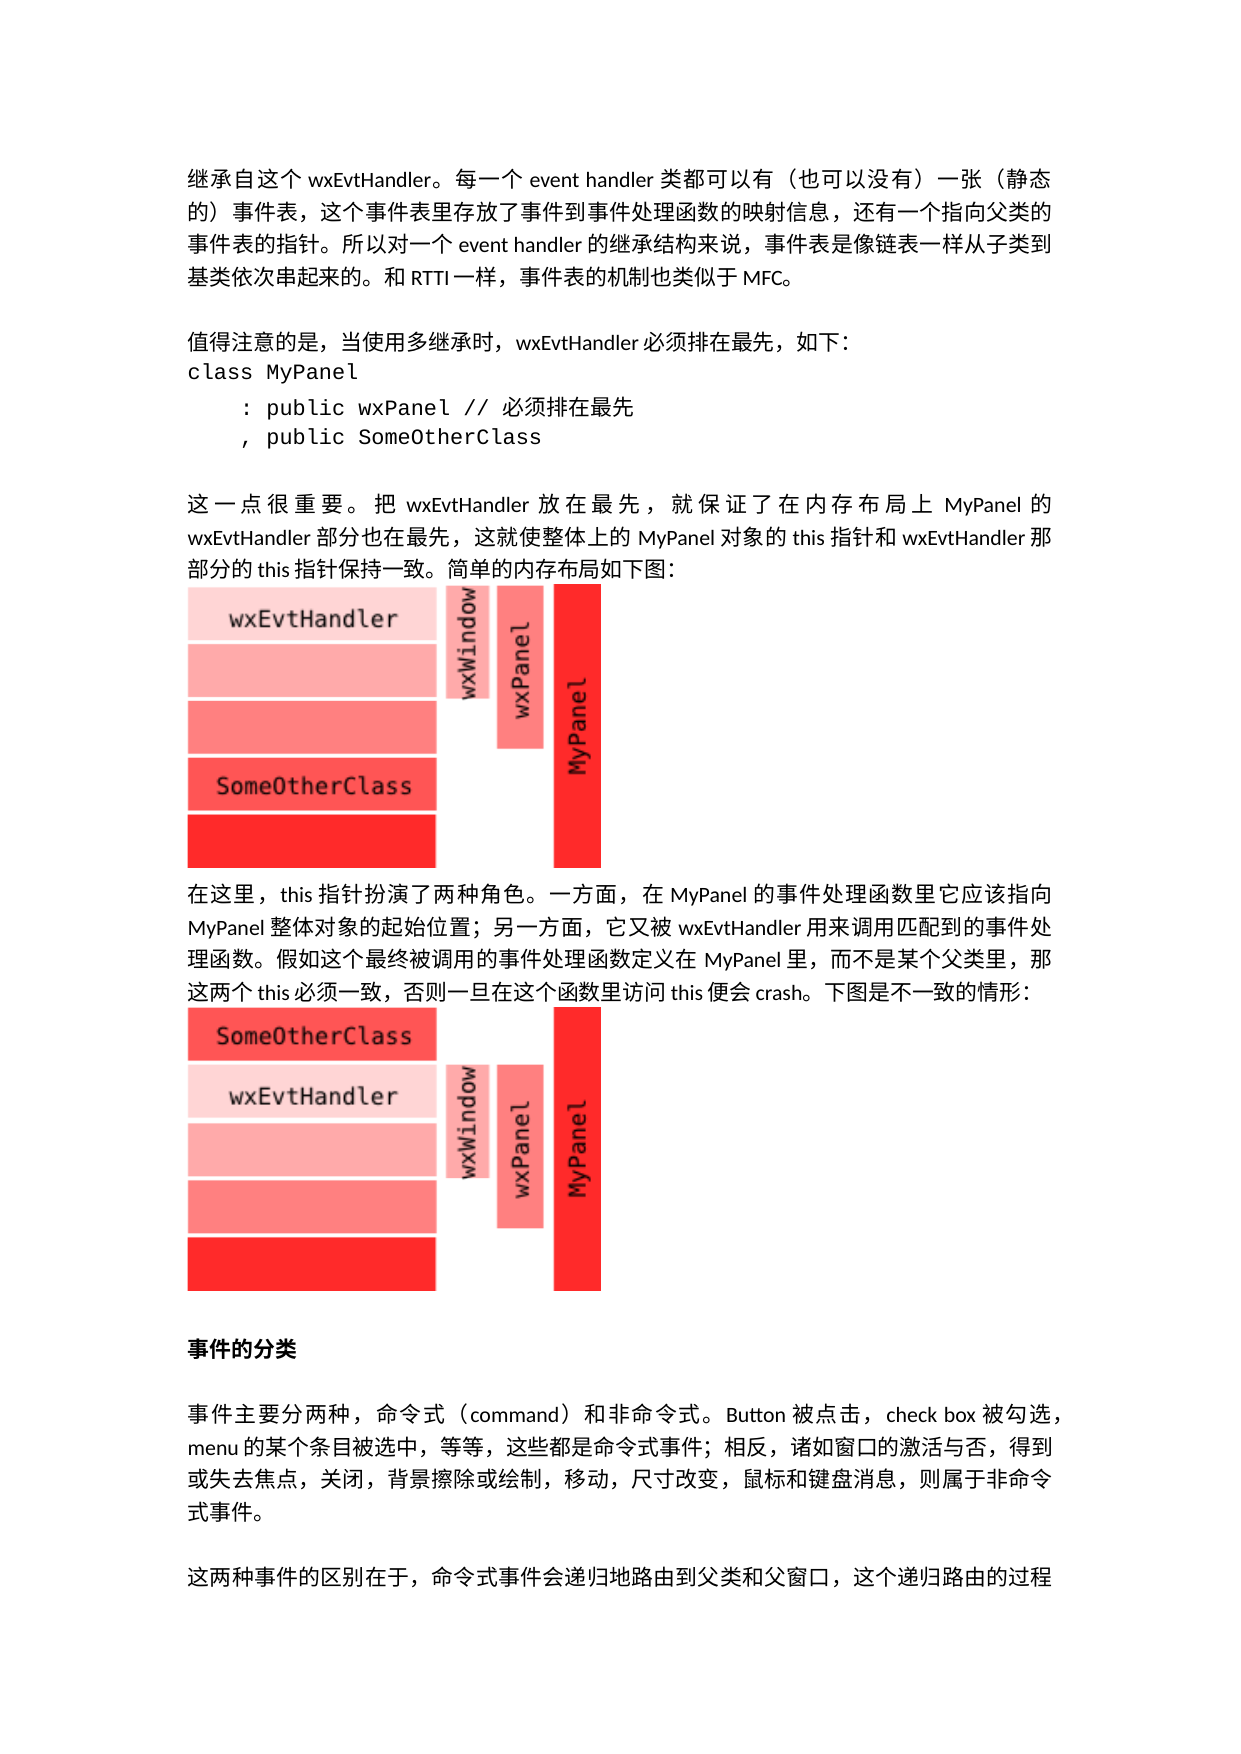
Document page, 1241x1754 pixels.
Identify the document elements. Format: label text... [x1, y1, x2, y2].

text 这一点很重要。把wxEvtHandler放在最先，就保证了在内存布局上MyPanel的wxEvtHandler部分也在最先，这就使整体上的MyPanel对象的this指针和wxEvtHandler那部分的this指针保持一致。简单的内存布局如下图： [187, 487, 1053, 584]
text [187, 162, 1053, 292]
text 事件的分类 [187, 1332, 1053, 1364]
picture [187, 584, 601, 868]
text , public SomeOtherClass [187, 422, 1053, 454]
text class MyPanel [187, 357, 1053, 389]
text : public wxPanel // 必须排在最先 [187, 389, 1053, 422]
text 事件主要分两种，命令式（command）和非命令式。Button被点击，check box被勾选，menu的某个条目被选中，等等，这些都是命令式事件；相反，诸如窗口的激活与否，得到或失去焦点，关闭，背景擦除或绘制，移动，尺寸改变，鼠标和键盘消息，则属于非命令式事件。 [187, 1397, 1053, 1527]
text 值得注意的是，当使用多继承时，wxEvtHandler必须排在最先，如下： [187, 324, 1053, 357]
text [187, 1559, 1053, 1592]
picture [187, 1007, 601, 1291]
text 在这里，this指针扮演了两种角色。一方面，在MyPanel的事件处理函数里它应该指向MyPanel整体对象的起始位置；另一方面，它又被wxEvtHandler用来调用匹配到的事件处理函数。假如这个最终被调用的事件处理函数定义在MyPanel里，而不是某个父类里，那这两个this必须一致，否则一旦在这个函数里访问this便会crash。下图是不一致的情形： [187, 877, 1053, 1007]
